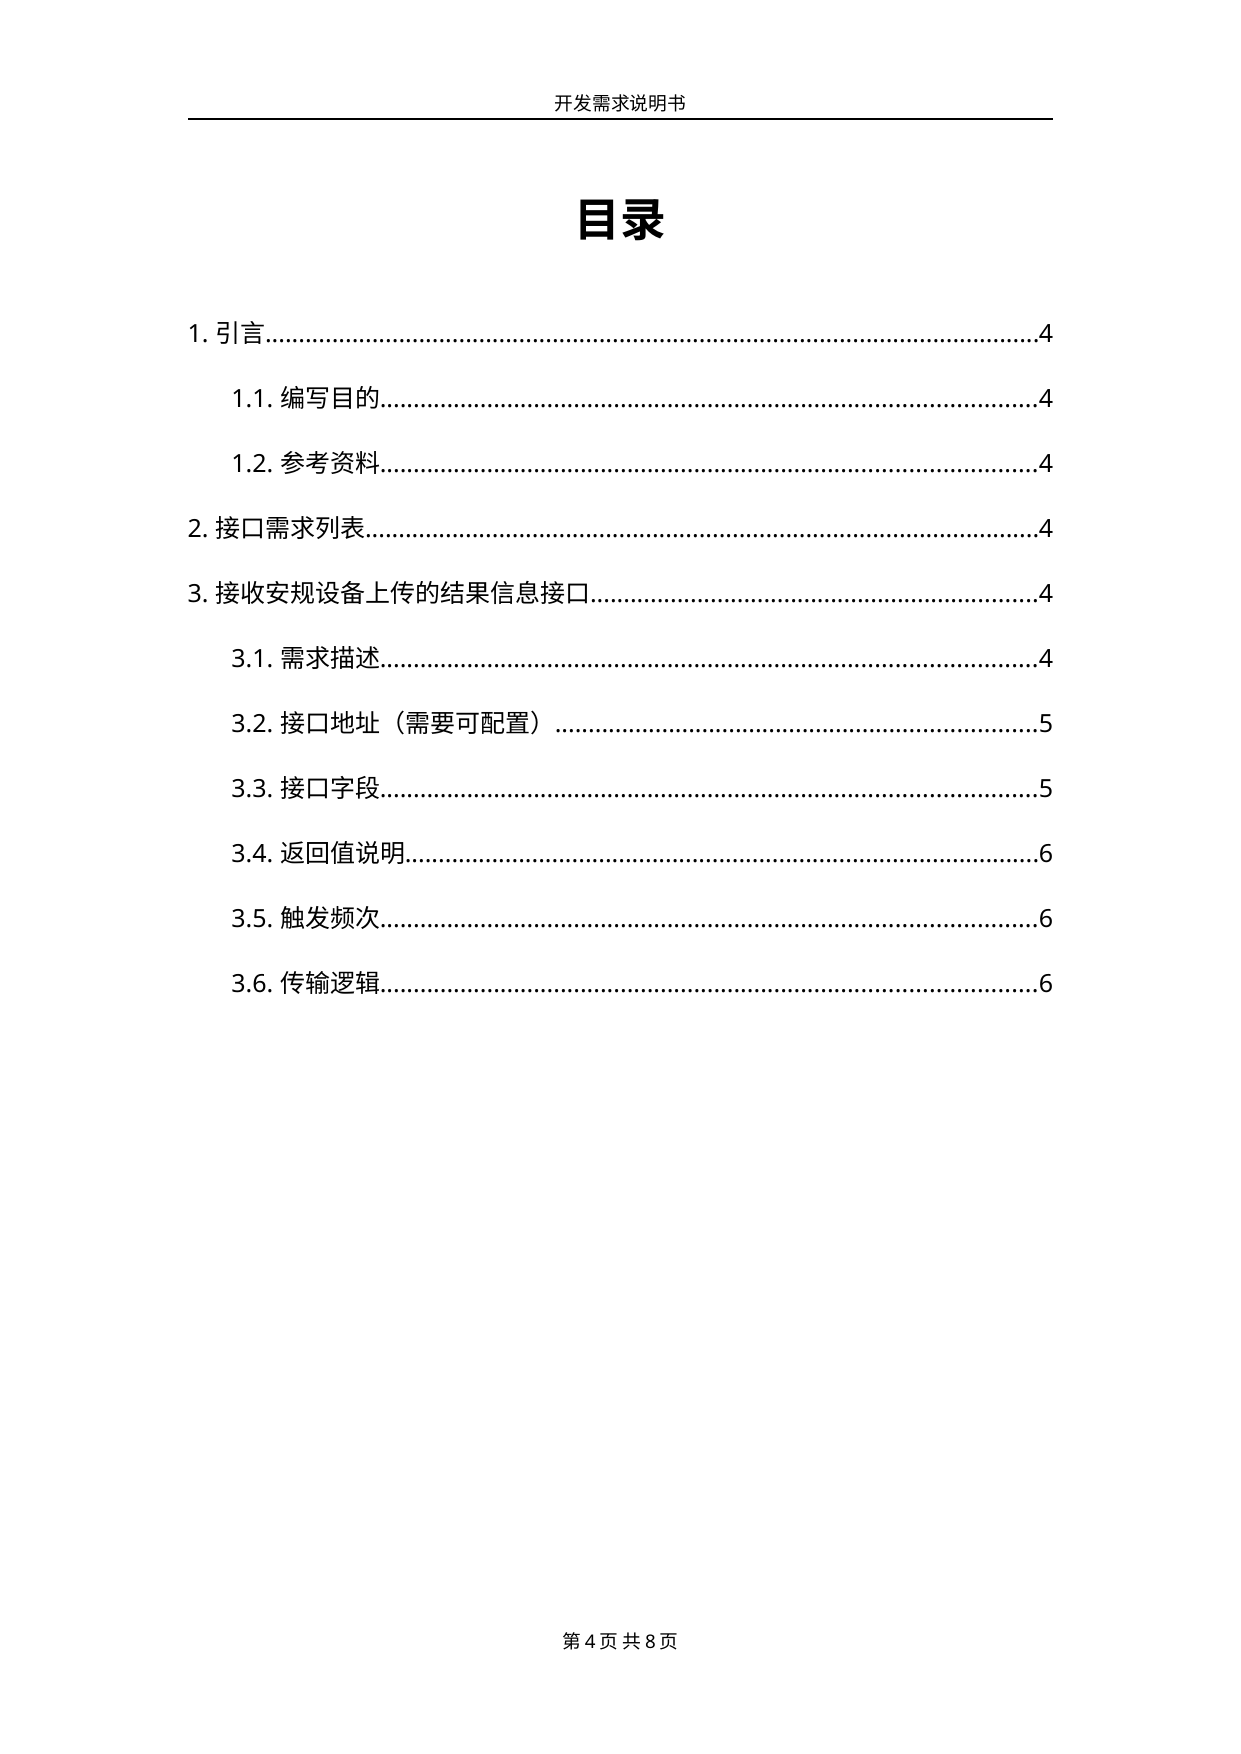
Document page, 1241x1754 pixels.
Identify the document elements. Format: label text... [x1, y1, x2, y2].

text 3.5. 触发频次 6 [231, 884, 1053, 949]
text 3.2. 接口地址（需要可配置） 5 [231, 689, 1053, 754]
text 3.1. 需求描述 4 [231, 624, 1053, 689]
text 1.1. 编写目的 4 [231, 364, 1053, 429]
text 3. 接收安规设备上传的结果信息接口 4 [187, 559, 1053, 624]
text 3.4. 返回值说明 6 [231, 819, 1053, 884]
text 目录 [187, 168, 1053, 266]
text 1. 引言 4 [187, 299, 1053, 364]
text 2. 接口需求列表 4 [187, 494, 1053, 559]
text 3.6. 传输逻辑 6 [231, 949, 1053, 1014]
text 3.3. 接口字段 5 [231, 754, 1053, 819]
text 1.2. 参考资料 4 [231, 429, 1053, 494]
